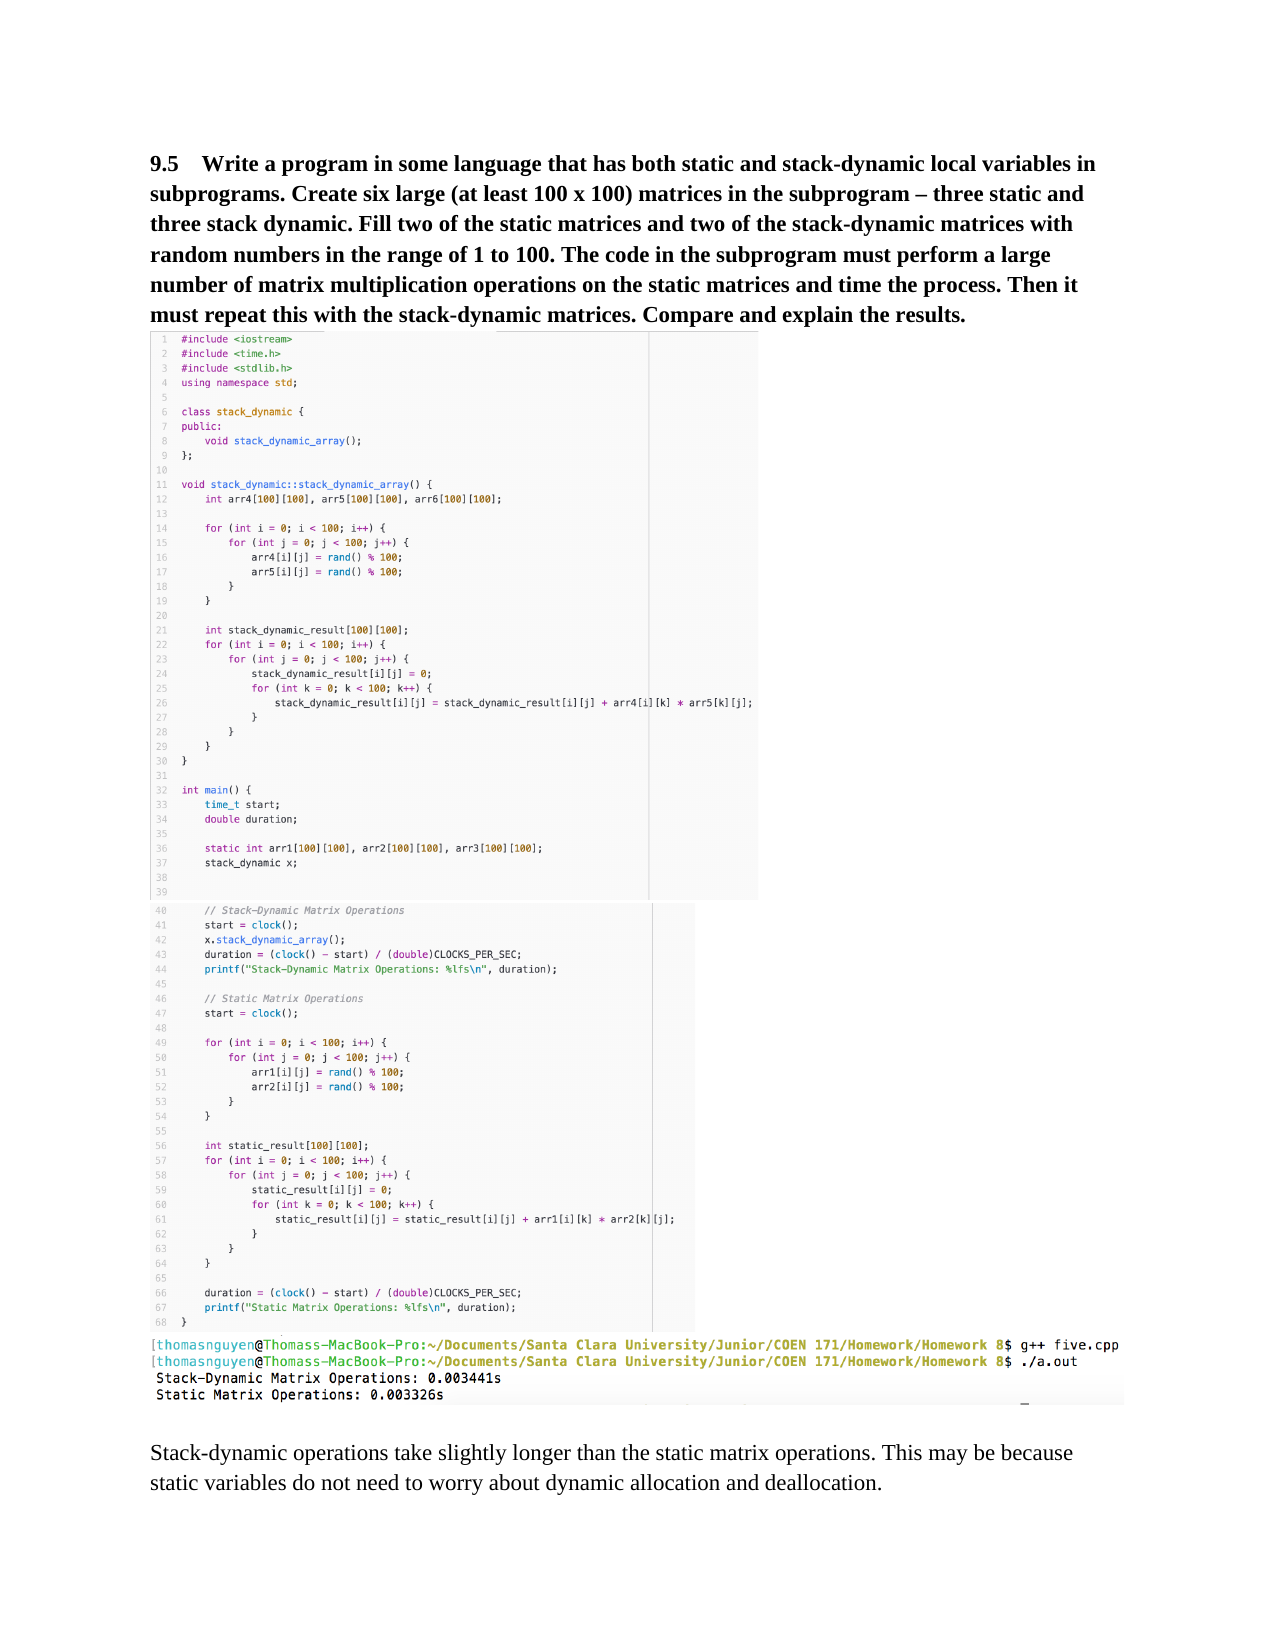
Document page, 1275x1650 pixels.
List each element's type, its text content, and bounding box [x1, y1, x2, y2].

text 9.5 Write a program in some language that has both static and stack-dynamic local variables in subprograms. Create six large (at least 100 x 100) matrices in the subprogram – three static and three stack dynamic. Fill two of the static matrices and two of the stack-dynamic matrices with random numbers in the range of 1 to 100. The code in the subprogram must perform a large number of matrix multiplication operations on the static matrices and time the process. Then it must repeat this with the stack-dynamic matrices. Compare and explain the results. [150, 150, 1125, 327]
picture [150, 331, 759, 900]
picture [150, 1335, 1125, 1405]
picture [150, 903, 696, 1332]
text Stack-dynamic operations take slightly longer than the static matrix operations. This may be because static variables do not need to worry about dynamic allocation and deallocation. [150, 1439, 1125, 1496]
